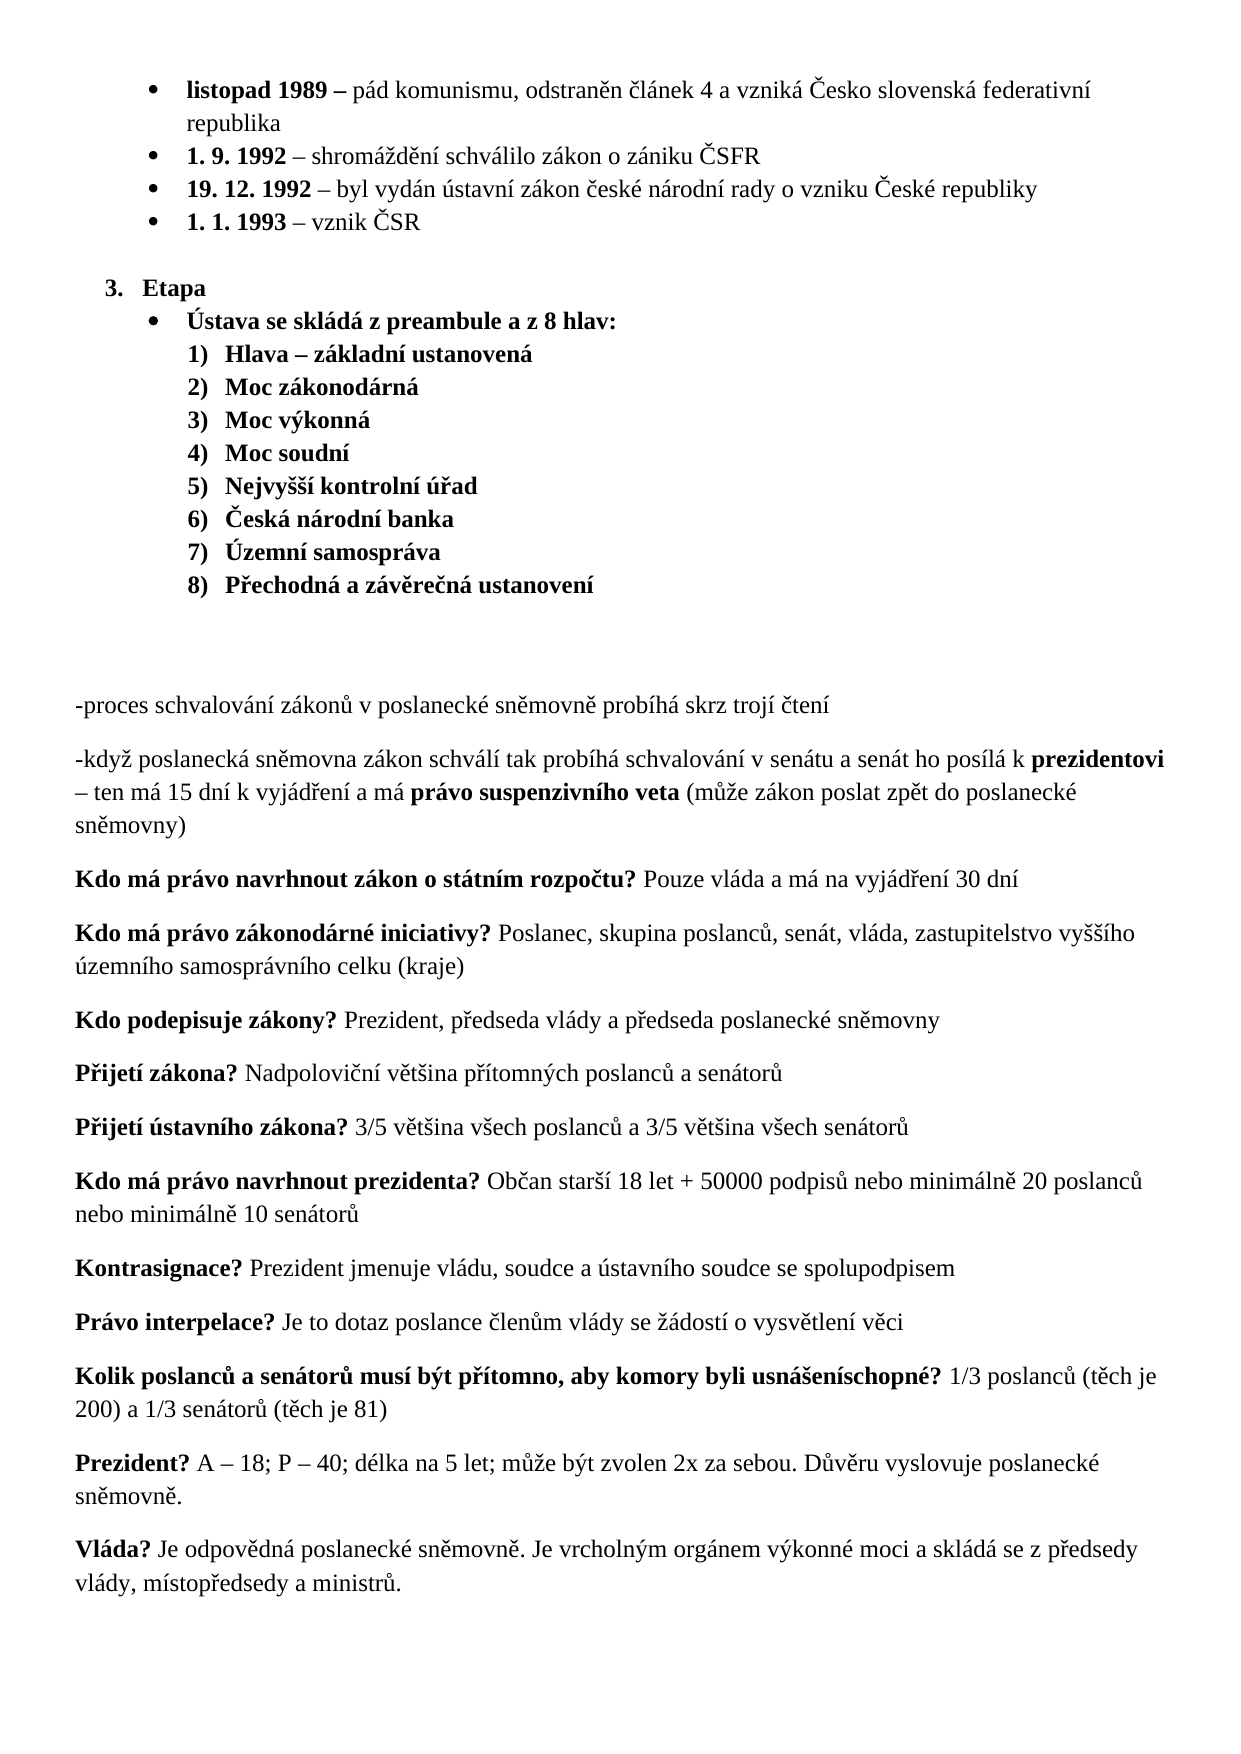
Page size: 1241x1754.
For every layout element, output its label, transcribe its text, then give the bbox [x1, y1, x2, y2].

list 1. 9. 1992 – shromáždění schválilo zákon o zániku ČSFR [149, 141, 1165, 170]
text Kdo má právo navrhnout zákon o státním rozpočtu? Pouze vláda a má na vyjádření 30 dní [75, 864, 1165, 893]
list Moc zákonodárná [187, 372, 1165, 401]
text Kolik poslanců a senátorů musí být přítomno, aby komory byli usnášeníschopné? 1/3 poslanců (těch je 200) a 1/3 senátorů (těch je 81) [75, 1361, 1165, 1423]
list Ústava se skládá z preambule a z 8 hlav: [149, 306, 1165, 335]
text Kdo má právo zákonodárné iniciativy? Poslanec, skupina poslanců, senát, vláda, zastupitelstvo vyššího územního samosprávního celku (kraje) [75, 918, 1165, 979]
text Kontrasignace? Prezident jmenuje vládu, soudce a ústavního soudce se spolupodpisem [75, 1253, 1165, 1282]
list 19. 12. 1992 – byl vydán ústavní zákon české národní rady o vzniku České republiky [149, 174, 1165, 203]
list Přechodná a závěrečná ustanovení [187, 570, 1165, 599]
text Kdo podepisuje zákony? Prezident, předseda vlády a předseda poslanecké sněmovny [75, 1005, 1165, 1033]
list Česká národní banka [187, 504, 1165, 533]
text Prezident? A – 18; P – 40; délka na 5 let; může být zvolen 2x za sebou. Důvěru vyslovuje poslanecké sněmovně. [75, 1448, 1165, 1509]
text Kdo má právo navrhnout prezidenta? Občan starší 18 let + 50000 podpisů nebo minimálně 20 poslanců nebo minimálně 10 senátorů [75, 1166, 1165, 1228]
list Nejvyšší kontrolní úřad [187, 471, 1165, 500]
text Právo interpelace? Je to dotaz poslance členům vlády se žádostí o vysvětlení věci [75, 1307, 1165, 1336]
text -proces schvalování zákonů v poslanecké sněmovně probíhá skrz trojí čtení [75, 690, 1165, 719]
list Hlava – základní ustanovená [187, 339, 1165, 368]
list 1. 1. 1993 – vznik ČSR [149, 207, 1165, 236]
text -když poslanecká sněmovna zákon schválí tak probíhá schvalování v senátu a senát ho posílá k prezidentovi – ten má 15 dní k vyjádření a má právo suspenzivního veta (může zákon poslat zpět do poslanecké sněmovny) [75, 744, 1165, 839]
list Moc výkonná [187, 405, 1165, 434]
text Přijetí ústavního zákona? 3/5 většina všech poslanců a 3/5 většina všech senátorů [75, 1112, 1165, 1141]
list Moc soudní [187, 438, 1165, 467]
list listopad 1989 – pád komunismu, odstraněn článek vzniká Česko slovenská federativní republika [149, 75, 1165, 137]
text Přijetí zákona? Nadpoloviční většina přítomných poslanců a senátorů [75, 1058, 1165, 1087]
list Územní samospráva [187, 537, 1165, 566]
list Etapa [104, 273, 1165, 302]
text Vláda? Je odpovědná poslanecké sněmovně. Je vrcholným orgánem výkonné moci a skládá se z předsedy vlády, místopředsedy a ministrů. [75, 1534, 1165, 1596]
